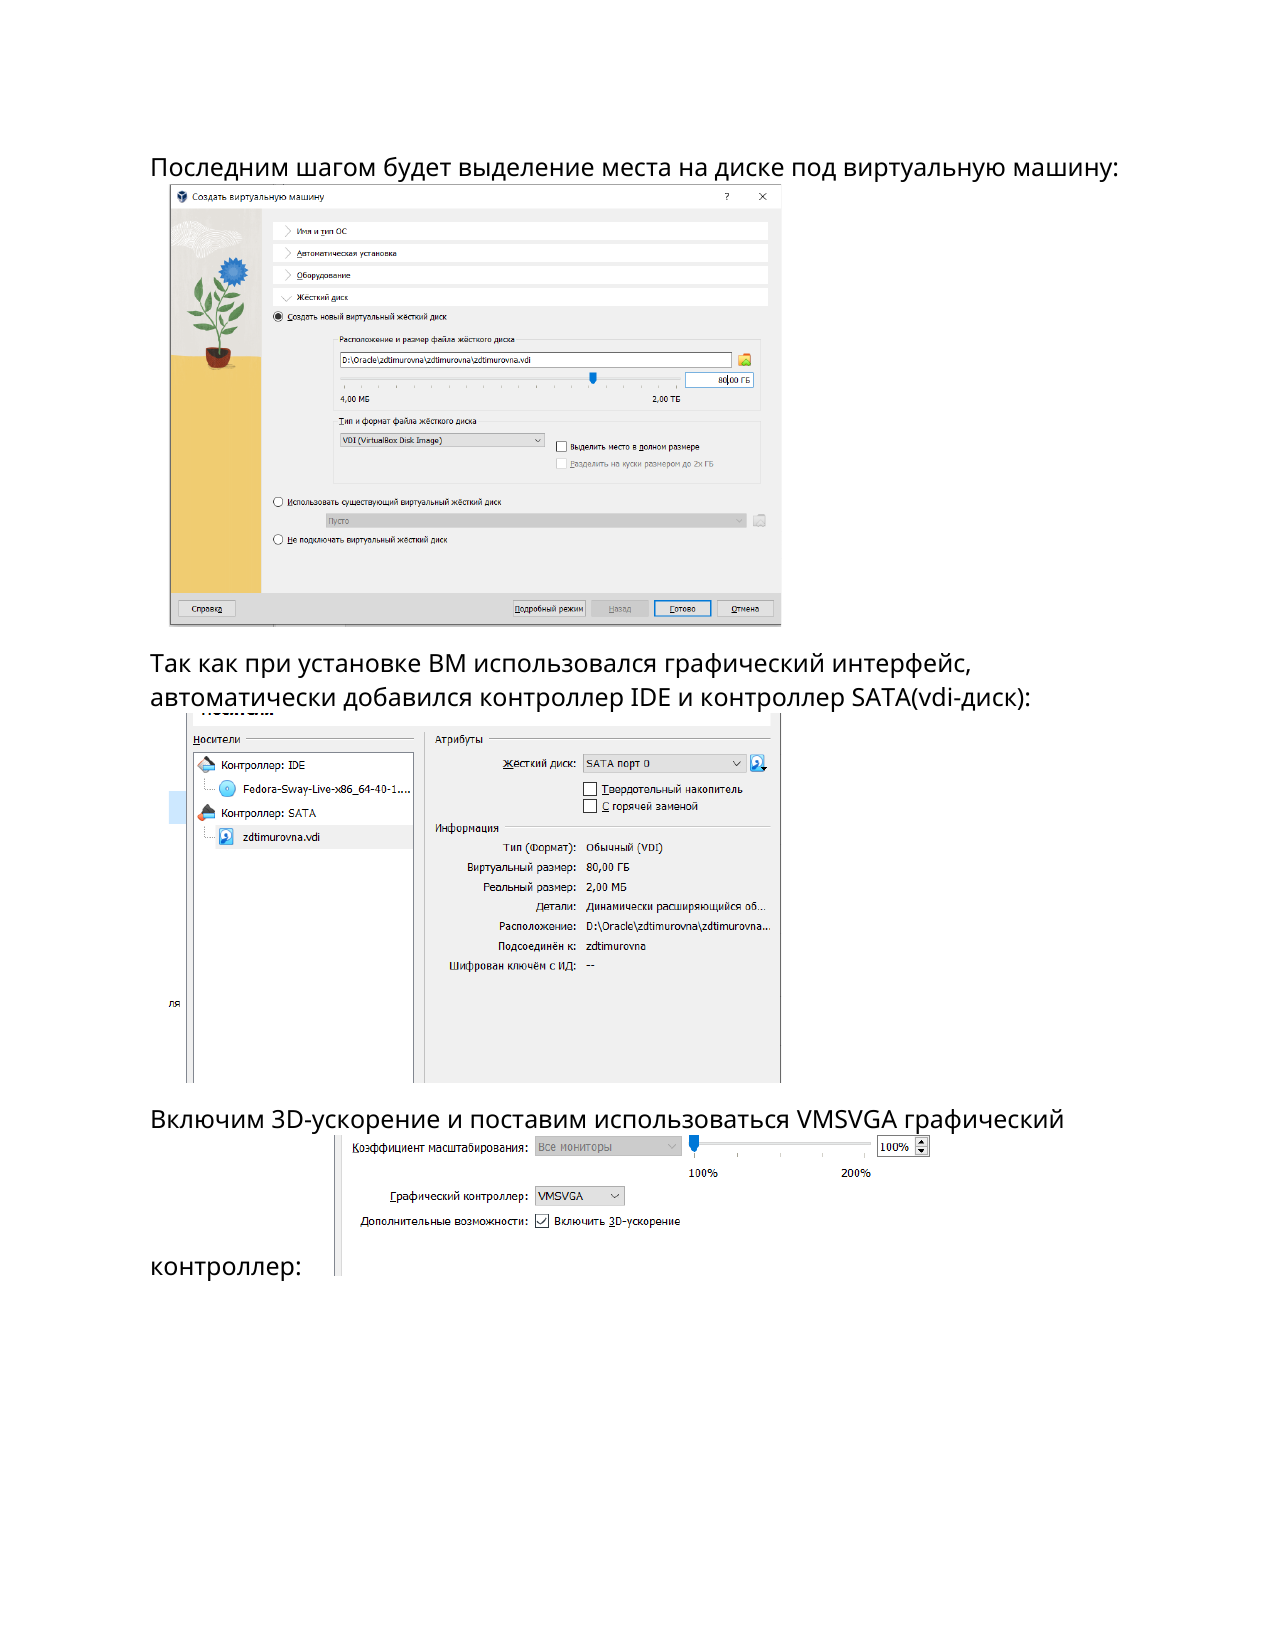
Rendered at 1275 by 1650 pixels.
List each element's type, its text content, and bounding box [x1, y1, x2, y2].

picture [168, 184, 782, 627]
picture [168, 713, 782, 1083]
picture [327, 1135, 940, 1276]
